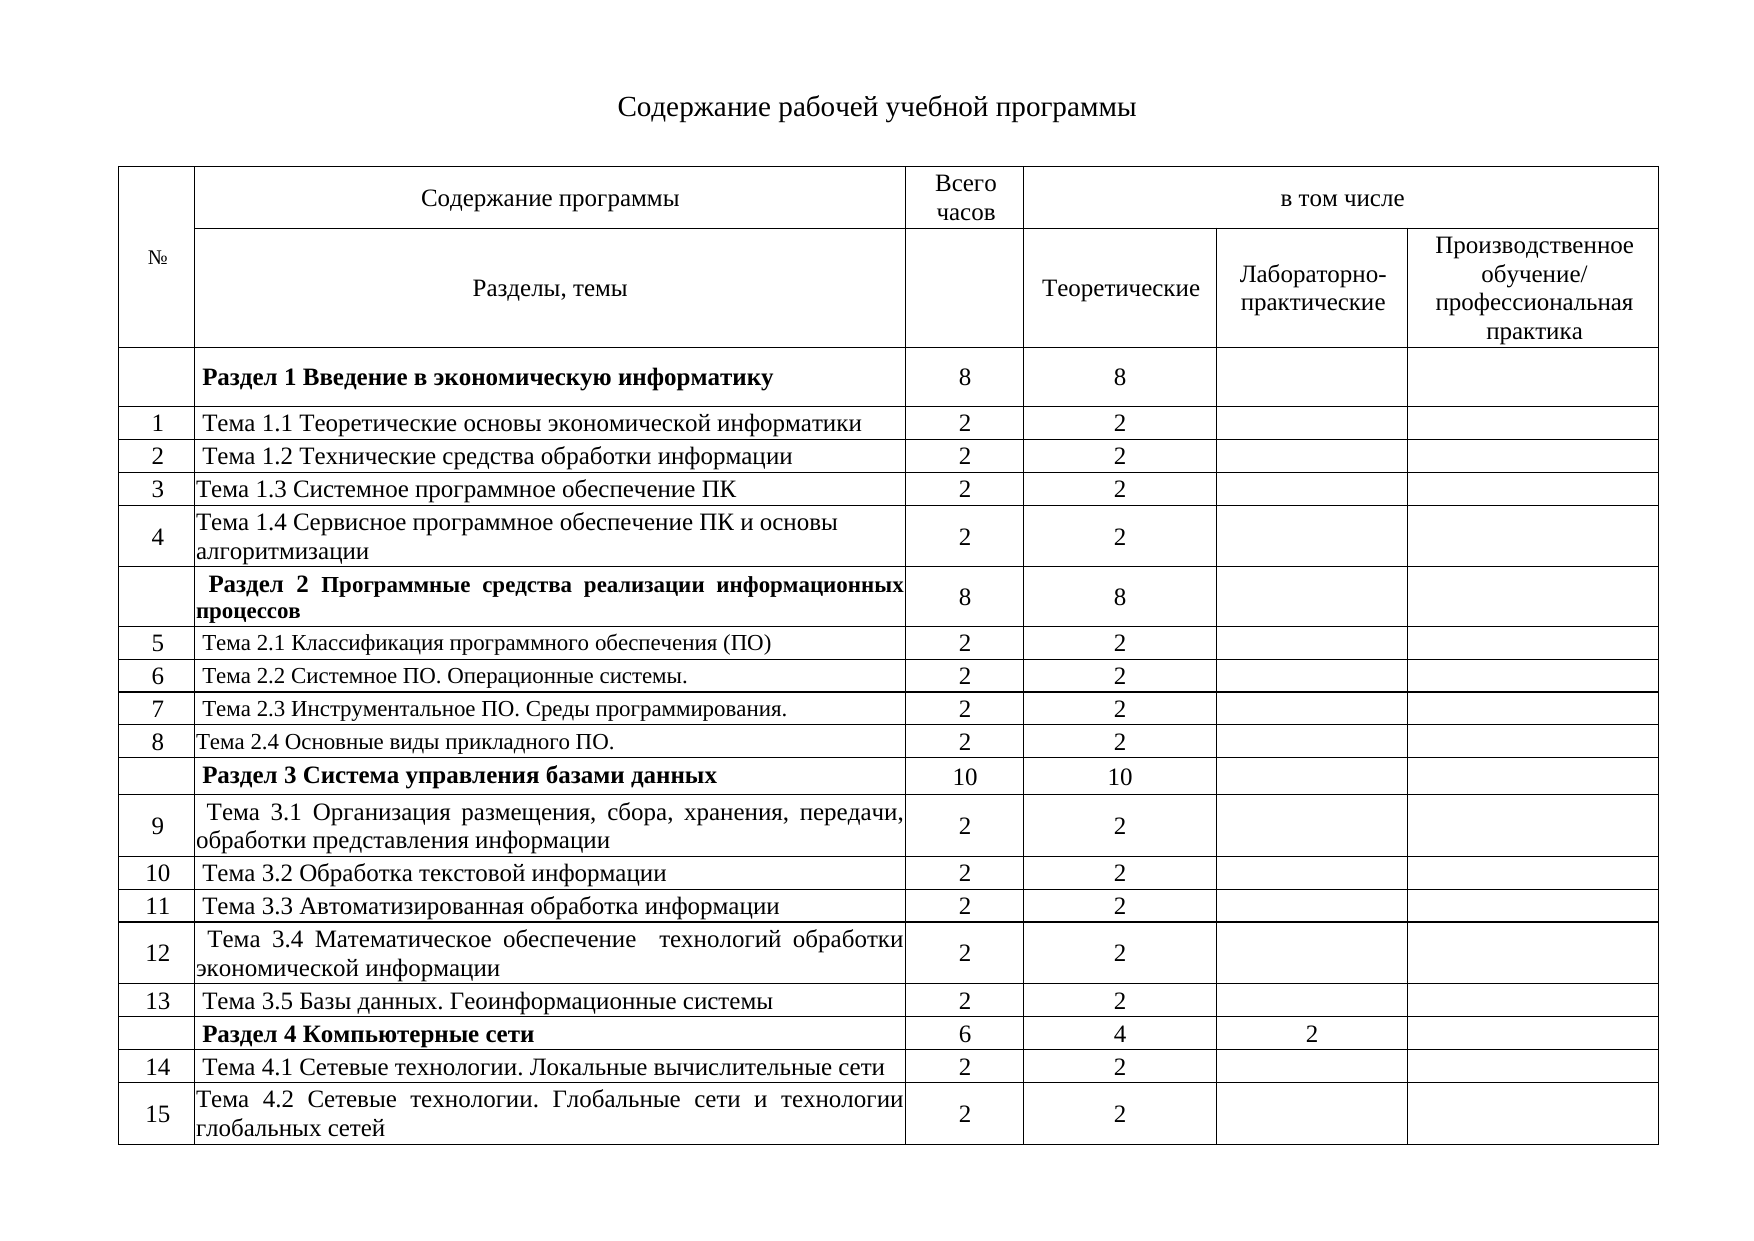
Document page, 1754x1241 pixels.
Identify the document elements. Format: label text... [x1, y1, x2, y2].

table_cell [1408, 857, 1658, 888]
table_cell 6 [119, 660, 194, 691]
table_cell 2 [906, 693, 1023, 724]
table_cell [1408, 923, 1658, 983]
table_cell 2 [1217, 1017, 1407, 1049]
table_cell [1217, 693, 1407, 724]
table_cell Раздел 3 Система управления базами данных [195, 758, 905, 794]
table_cell Тема 4.1 Сетевые технологии. Локальные вычислительные сети [195, 1050, 905, 1082]
table_cell [1408, 407, 1658, 439]
table_cell 2 [906, 440, 1023, 472]
table_cell 12 [119, 923, 194, 983]
table_cell Тема 3.3 Автоматизированная обработка информации [195, 890, 905, 921]
table_cell 2 [906, 1050, 1023, 1082]
table_cell [1408, 506, 1658, 566]
table_cell 2 [1024, 1050, 1216, 1082]
table_cell 2 [906, 627, 1023, 658]
table_cell Тема 2.2 Системное ПО. Операционные системы. [195, 660, 905, 691]
table_cell 4 [1024, 1017, 1216, 1049]
table_cell Тема 3.1 Организация размещения, сбора, хранения, передачи, обработки представления информации [195, 795, 905, 856]
table_cell Производственное обучение/ профессиональная практика [1408, 229, 1658, 347]
table_cell Раздел 1 Введение в экономическую информатику [195, 348, 905, 406]
table_cell 2 [1024, 923, 1216, 983]
table_cell [1217, 473, 1407, 504]
table_cell [906, 229, 1023, 347]
table_cell 15 [119, 1083, 194, 1143]
table_cell [1217, 795, 1407, 856]
table_cell 2 [1024, 1083, 1216, 1143]
table_cell Тема 4.2 Сетевые технологии. Глобальные сети и технологии глобальных сетей [195, 1083, 905, 1143]
table_cell [1408, 693, 1658, 724]
table_cell [1408, 1050, 1658, 1082]
table_cell 8 [906, 567, 1023, 626]
table_cell [1408, 1017, 1658, 1049]
table_cell 5 [119, 627, 194, 658]
table_cell 2 [1024, 984, 1216, 1016]
table_cell [1408, 984, 1658, 1016]
table_cell 2 [1024, 660, 1216, 691]
table_cell [1408, 473, 1658, 504]
table_cell 10 [1024, 758, 1216, 794]
table_cell [1408, 627, 1658, 658]
table_cell 2 [906, 890, 1023, 921]
table_cell 2 [906, 506, 1023, 566]
table_cell 3 [119, 473, 194, 504]
table_cell Тема 2.3 Инструментальное ПО. Среды программирования. [195, 693, 905, 724]
table_header № [119, 167, 194, 347]
table_cell 2 [1024, 857, 1216, 888]
table_cell 6 [906, 1017, 1023, 1049]
table_cell [1217, 407, 1407, 439]
table_cell 2 [1024, 890, 1216, 921]
table_cell Тема 2.1 Классификация программного обеспечения (ПО) [195, 627, 905, 658]
table_cell 2 [1024, 473, 1216, 504]
table_cell 2 [1024, 693, 1216, 724]
table_cell [119, 567, 194, 626]
table_cell [1408, 1083, 1658, 1143]
table_cell 2 [906, 473, 1023, 504]
table_cell [1217, 1083, 1407, 1143]
table_cell [1217, 348, 1407, 406]
table_cell [1408, 567, 1658, 626]
table_cell [1217, 567, 1407, 626]
table_cell 1 [119, 407, 194, 439]
table_cell [1217, 857, 1407, 888]
table_cell [1217, 923, 1407, 983]
table_cell Разделы, темы [195, 229, 905, 347]
table_cell 2 [906, 407, 1023, 439]
table_cell [1217, 506, 1407, 566]
table_cell 8 [1024, 348, 1216, 406]
table_cell 13 [119, 984, 194, 1016]
table_cell Раздел 2 Программные средства реализации информационных процессов [195, 567, 905, 626]
table_cell 8 [119, 725, 194, 757]
table_cell [1408, 348, 1658, 406]
table_header Всего часов [906, 167, 1023, 227]
table_cell [1408, 660, 1658, 691]
table_cell Тема 3.4 Математическое обеспечение технологий обработки экономической информации [195, 923, 905, 983]
table_cell [1217, 984, 1407, 1016]
table_cell 2 [906, 725, 1023, 757]
table_cell Тема 3.5 Базы данных. Геоинформационные системы [195, 984, 905, 1016]
table_cell 2 [906, 660, 1023, 691]
table_cell 2 [1024, 795, 1216, 856]
table_cell [1217, 725, 1407, 757]
table_cell [1408, 725, 1658, 757]
table_cell 8 [1024, 567, 1216, 626]
table_cell 8 [906, 348, 1023, 406]
table_header в том числе [1024, 167, 1658, 227]
table_cell Тема 3.2 Обработка текстовой информации [195, 857, 905, 888]
table_cell 2 [906, 1083, 1023, 1143]
table_cell [1408, 440, 1658, 472]
table_cell 9 [119, 795, 194, 856]
table_header Содержание программы [195, 167, 905, 227]
table_cell 2 [1024, 725, 1216, 757]
table_cell [1217, 758, 1407, 794]
table_cell 10 [906, 758, 1023, 794]
table_cell [119, 348, 194, 406]
table_cell [1408, 890, 1658, 921]
table_cell 14 [119, 1050, 194, 1082]
table_cell [119, 758, 194, 794]
table_cell 7 [119, 693, 194, 724]
table_cell 2 [906, 984, 1023, 1016]
table_cell 2 [1024, 506, 1216, 566]
table_cell [1217, 1050, 1407, 1082]
table_cell [1408, 758, 1658, 794]
table_cell 2 [1024, 407, 1216, 439]
table_cell 11 [119, 890, 194, 921]
table_cell Лабораторно-практические [1217, 229, 1407, 347]
table_cell [119, 1017, 194, 1049]
table_cell 2 [1024, 627, 1216, 658]
table_cell 2 [119, 440, 194, 472]
table_cell Тема 1.3 Системное программное обеспечение ПК [195, 473, 905, 504]
table_cell [1217, 627, 1407, 658]
table_cell [1217, 660, 1407, 691]
table_cell Тема 1.4 Сервисное программное обеспечение ПК и основы алгоритмизации [195, 506, 905, 566]
table_cell [1217, 890, 1407, 921]
table_cell 2 [906, 923, 1023, 983]
table_cell 4 [119, 506, 194, 566]
table_cell [1408, 795, 1658, 856]
table_cell Тема 1.2 Технические средства обработки информации [195, 440, 905, 472]
text Содержание рабочей учебной программы [118, 89, 1636, 122]
table_cell 2 [906, 857, 1023, 888]
table_cell Тема 1.1 Теоретические основы экономической информатики [195, 407, 905, 439]
table_cell Раздел 4 Компьютерные сети [195, 1017, 905, 1049]
table_cell Тема 2.4 Основные виды прикладного ПО. [195, 725, 905, 757]
table_cell 2 [1024, 440, 1216, 472]
table_cell 10 [119, 857, 194, 888]
table_cell 2 [906, 795, 1023, 856]
table_cell Теоретические [1024, 229, 1216, 347]
table_cell [1217, 440, 1407, 472]
